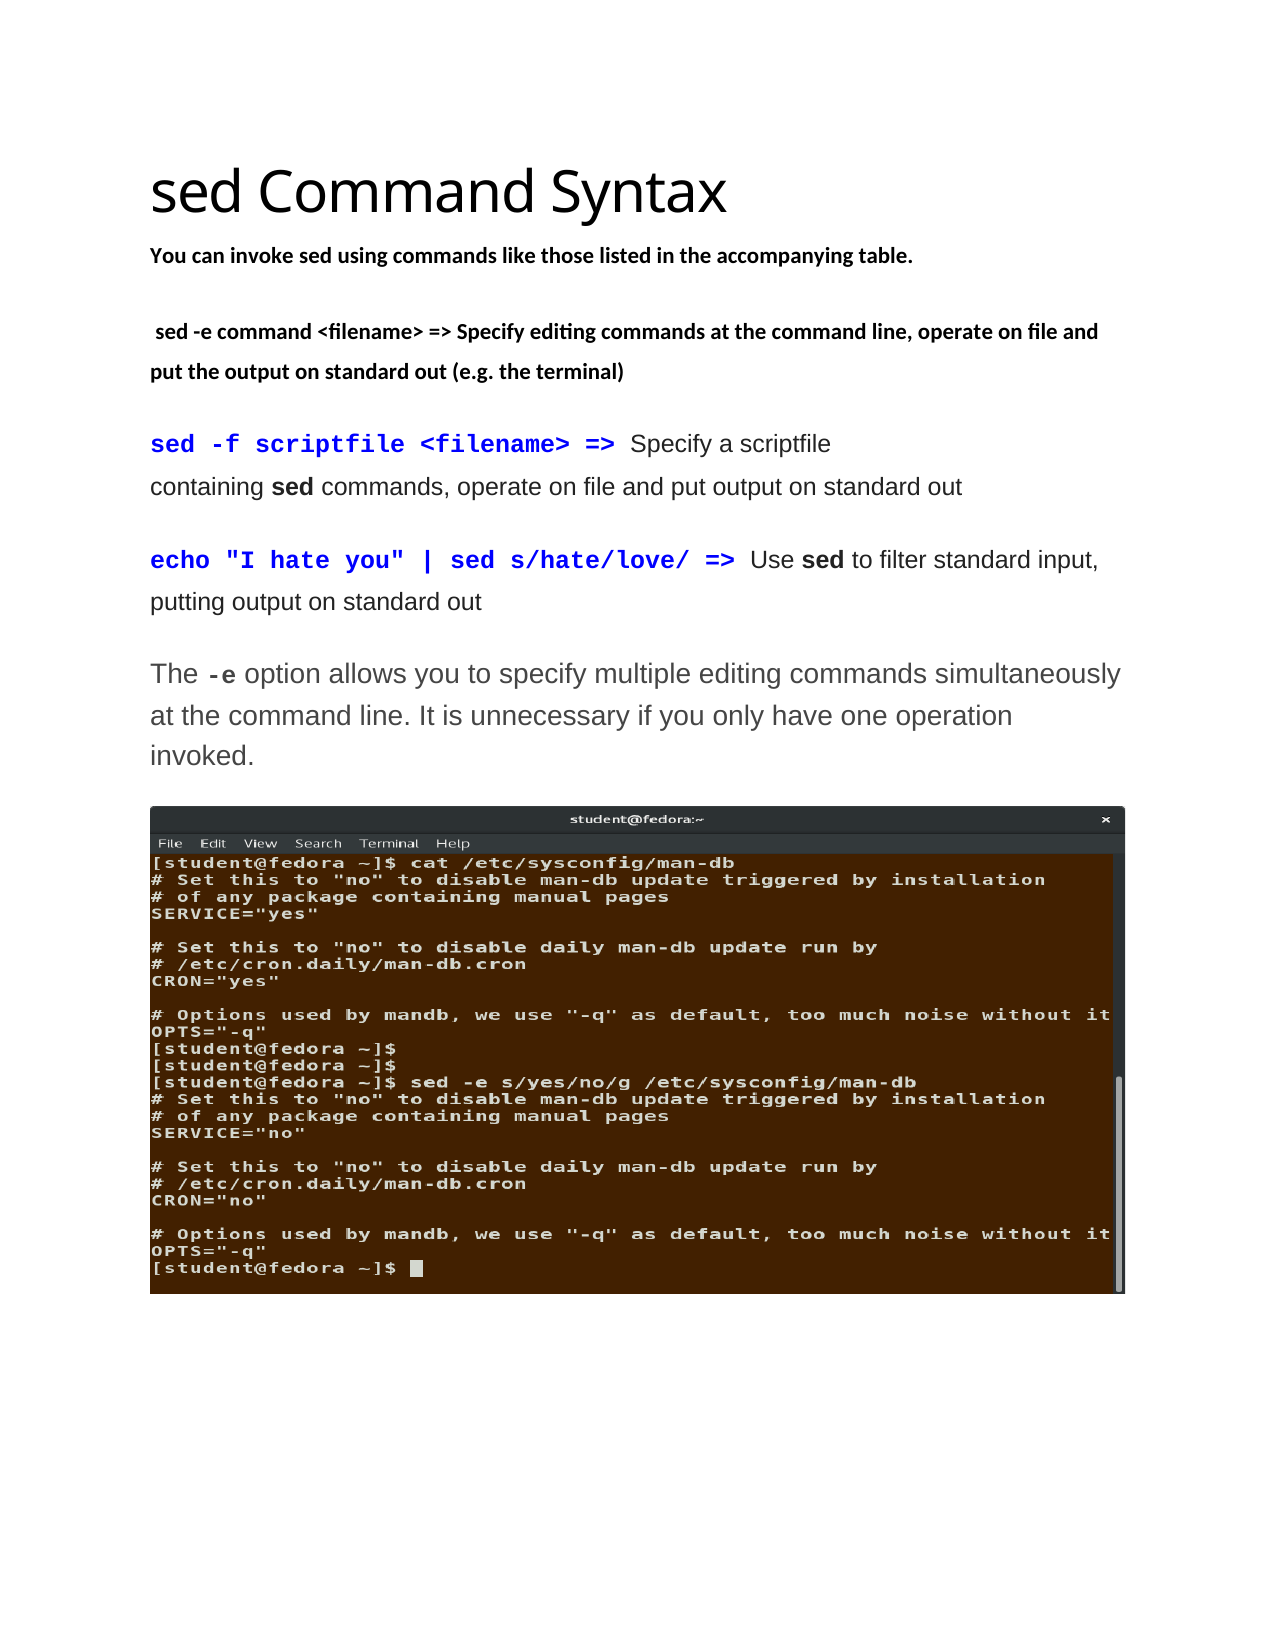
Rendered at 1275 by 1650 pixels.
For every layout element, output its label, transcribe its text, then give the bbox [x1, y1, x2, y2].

picture [150, 806, 1125, 1294]
text sed -e command <filename> => Specify editing commands at the command line, operate on file and put the output on standard out (e.g. the terminal) [150, 305, 1125, 385]
text echo "I hate you" | sed s/hate/love/ => Use sed to filter standard input, putting output on standard out [150, 536, 1125, 616]
text sed -f scriptfile <filename> => Specify a scriptfile containing sed commands, operate on file and put output on standard out [150, 420, 1125, 500]
text The -e option allows you to specify multiple editing commands simultaneously at the command line. It is unnecessary if you only have one operation invoked. [150, 651, 1125, 771]
text You can invoke sed using commands like those listed in the accompanying table. [150, 229, 1125, 269]
title sed Command Syntax [150, 150, 1125, 229]
